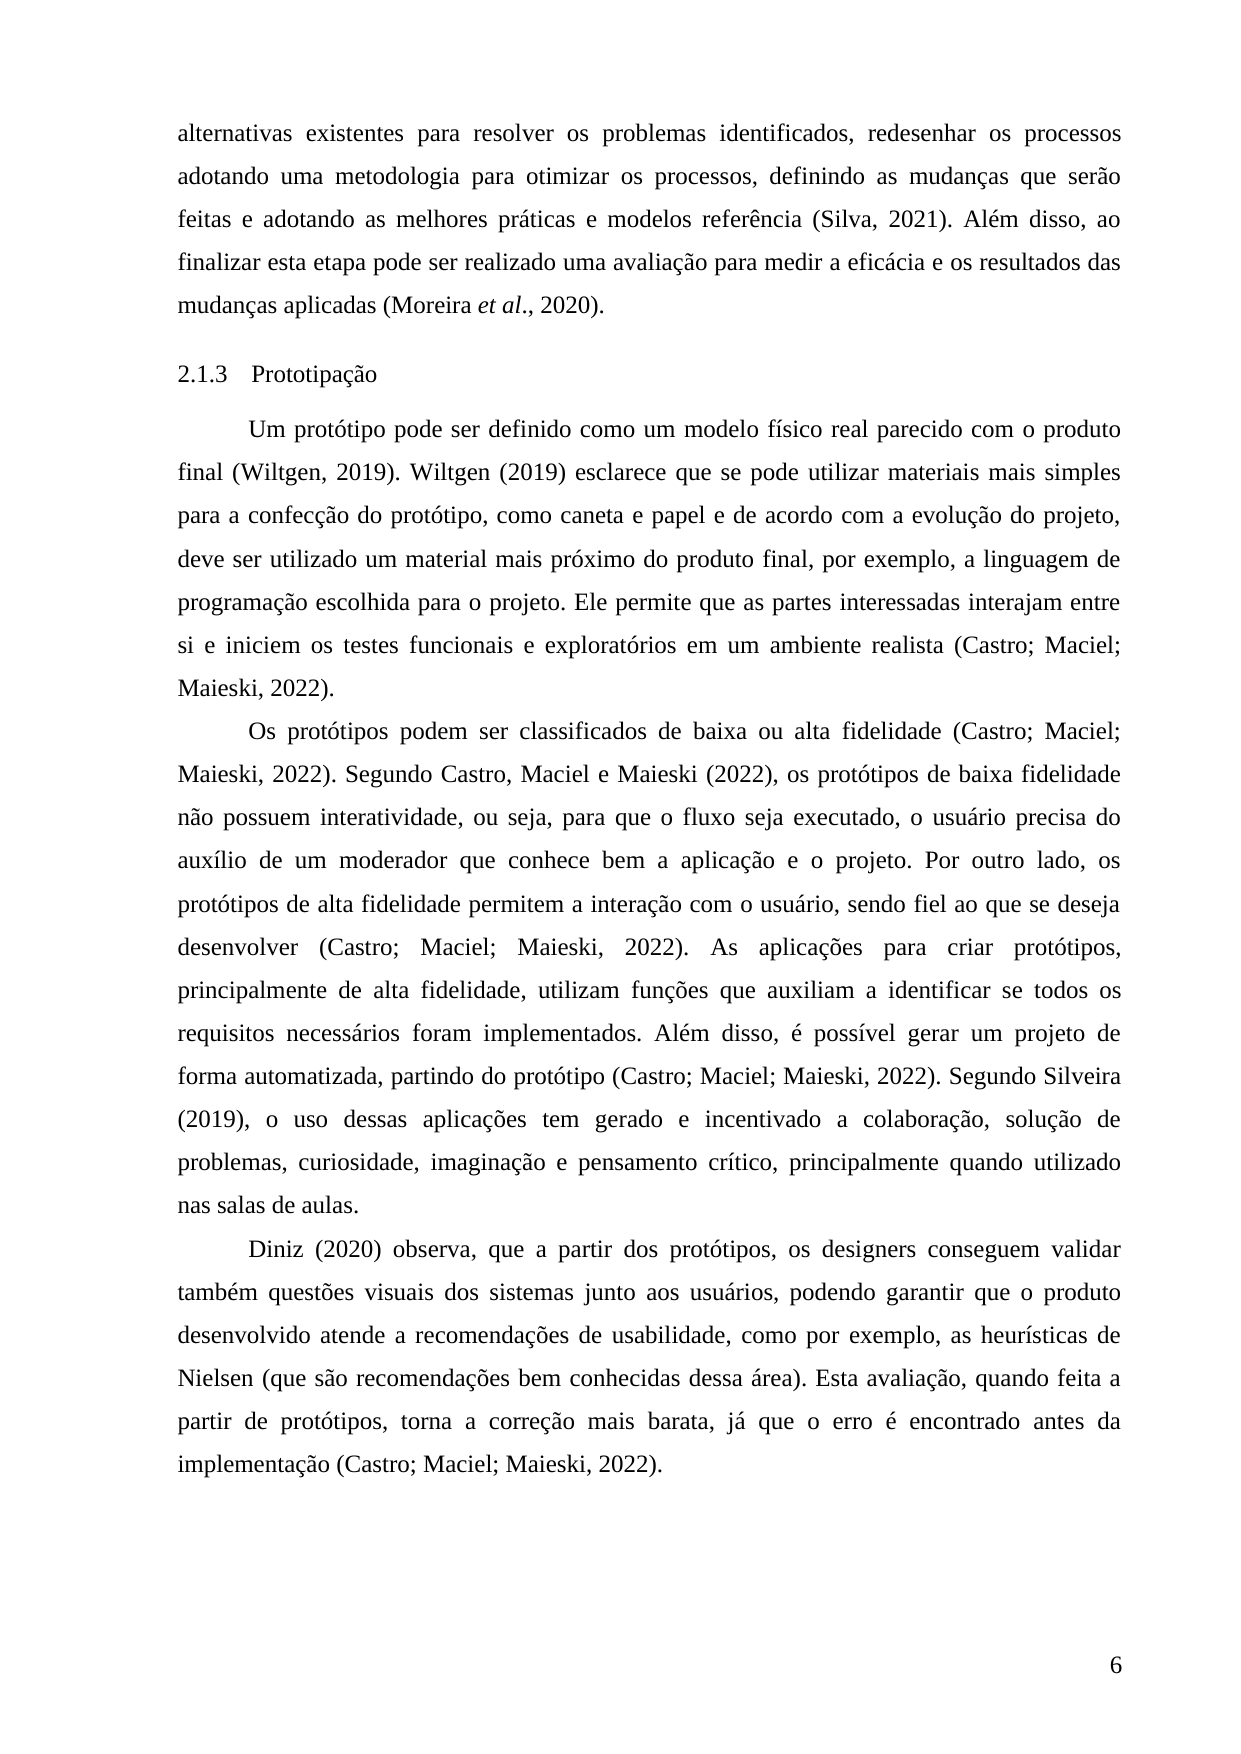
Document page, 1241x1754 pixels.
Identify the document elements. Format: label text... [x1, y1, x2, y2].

text Os protótipos podem ser classificados de baixa ou alta fidelidade (Castro; Maciel; Maieski, 2022). Segundo Castro, Maciel e Maieski (2022), os protótipos de baixa fidelidade não possuem interatividade, ou seja, para que o fluxo seja executado, o usuário precisa do auxílio de um moderador que conhece bem a aplicação e o projeto. Por outro lado, os protótipos de alta fidelidade permitem a interação com o usuário, sendo fiel ao que se deseja desenvolver (Castro; Maciel; Maieski, 2022). As aplicações para criar protótipos, principalmente de alta fidelidade, utilizam funções que auxiliam a identificar se todos os requisitos necessários foram implementados. Além disso, é possível gerar um projeto de forma automatizada, partindo do protótipo (Castro; Maciel; Maieski, 2022). Segundo Silveira (2019), o uso dessas aplicações tem gerado e incentivado a colaboração, solução de problemas, curiosidade, imaginação e pensamento crítico, principalmente quando utilizado nas salas de aulas. [177, 716, 1122, 1219]
text Um protótipo pode ser definido como um modelo físico real parecido com o produto final (Wiltgen, 2019). Wiltgen (2019) esclarece que se pode utilizar materiais mais simples para a confecção do protótipo, como caneta e papel e de acordo com a evolução do projeto, deve ser utilizado um material mais próximo do produto final, por exemplo, a linguagem de programação escolhida para o projeto. Ele permite que as partes interessadas interajam entre si e iniciem os testes funcionais e exploratórios em um ambiente realista (Castro; Maciel; Maieski, 2022). [177, 414, 1122, 702]
text Diniz (2020) observa, que a partir dos protótipos, os designers conseguem validar também questões visuais dos sistemas junto aos usuários, podendo garantir que o produto desenvolvido atende a recomendações de usabilidade, como por exemplo, as heurísticas de Nielsen (que são recomendações bem conhecidas dessa área). Esta avaliação, quando feita a partir de protótipos, torna a correção mais barata, já que o erro é encontrado antes da implementação (Castro; Maciel; Maieski, 2022). [177, 1234, 1122, 1478]
subtitle Prototipação [177, 359, 1122, 387]
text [177, 118, 1122, 319]
